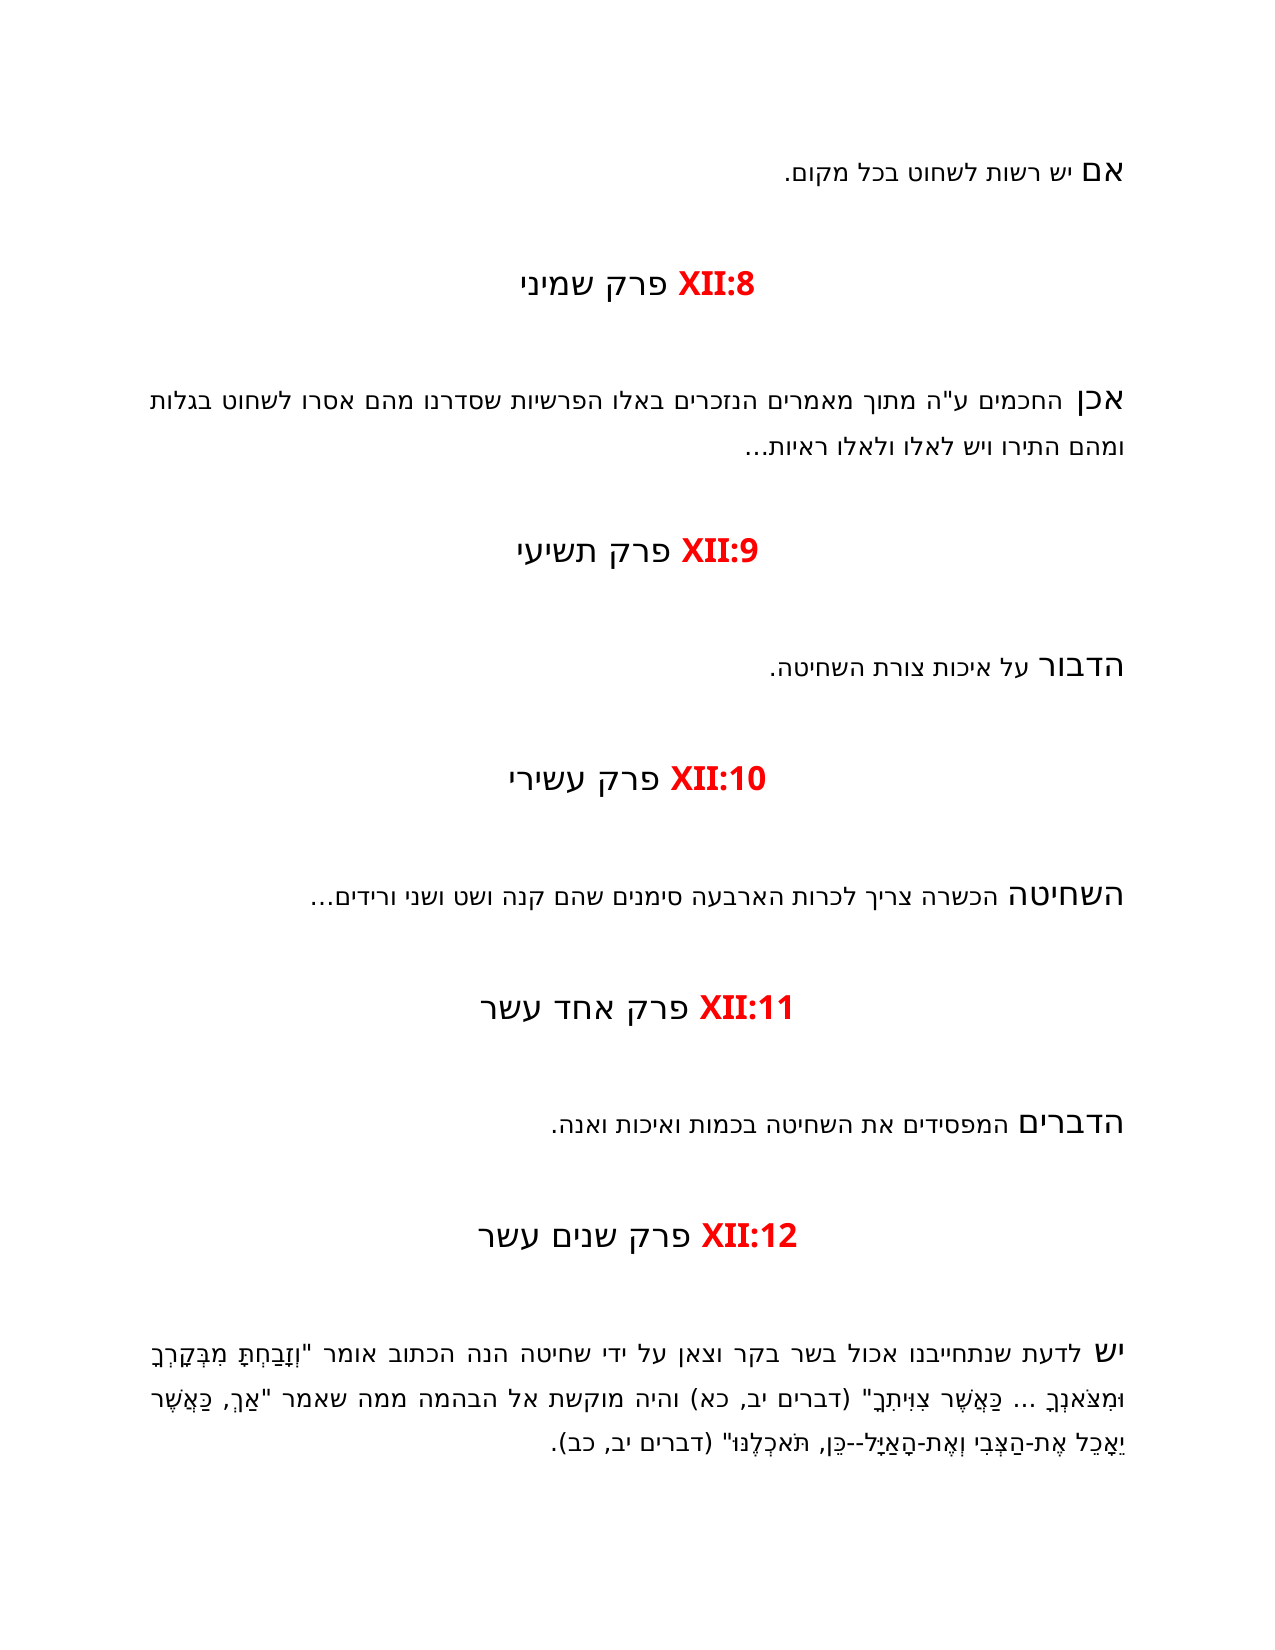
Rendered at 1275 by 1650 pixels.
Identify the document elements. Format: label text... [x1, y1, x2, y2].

text XII:9 פרק תשיעי [150, 527, 1125, 572]
text הדבור על איכות צורת השחיטה. [150, 646, 1125, 685]
text הדברים המפסידים את השחיטה בכמות ואיכות ואנה. [150, 1103, 1125, 1142]
text XII:8 פרק שמיני [150, 259, 1125, 305]
text XII:10 פרק עשירי [150, 755, 1125, 801]
text השחיטה הכשרה צריך לכרות הארבעה סימנים שהם קנה ושט ושני ורידים… [150, 874, 1125, 913]
text XII:11 פרק אחד עשר [150, 983, 1125, 1029]
text XII:12 פרק שנים עשר [150, 1212, 1125, 1257]
text יש לדעת שנתחייבנו אכול בשר בקר וצאן על ידי שחיטה הנה הכתוב אומר "וְזָבַחְתָּ מִבְּקָרְךָ וּמִצֹּאנְךָ ... כַּאֲשֶׁר צִוִּיתִךָ" (דברים יב, כא) והיה מוקשת אל הבהמה ממה שאמר "אַךְ, כַּאֲשֶׁר יֵאָכֵל אֶת-הַצְּבִי וְאֶת-הָאַיָּל--כֵּן, תֹּאכְלֶנּוּ" (דברים יב, כב). [150, 1331, 1125, 1457]
text אכן החכמים ע"ה מתוך מאמרים הנזכרים באלו הפרשיות שסדרנו מהם אסרו לשחוט בגלות ומהם התירו ויש לאלו ולאלו ראיות… [150, 378, 1125, 461]
text אם יש רשות לשחוט בכל מקום. [150, 150, 1125, 189]
